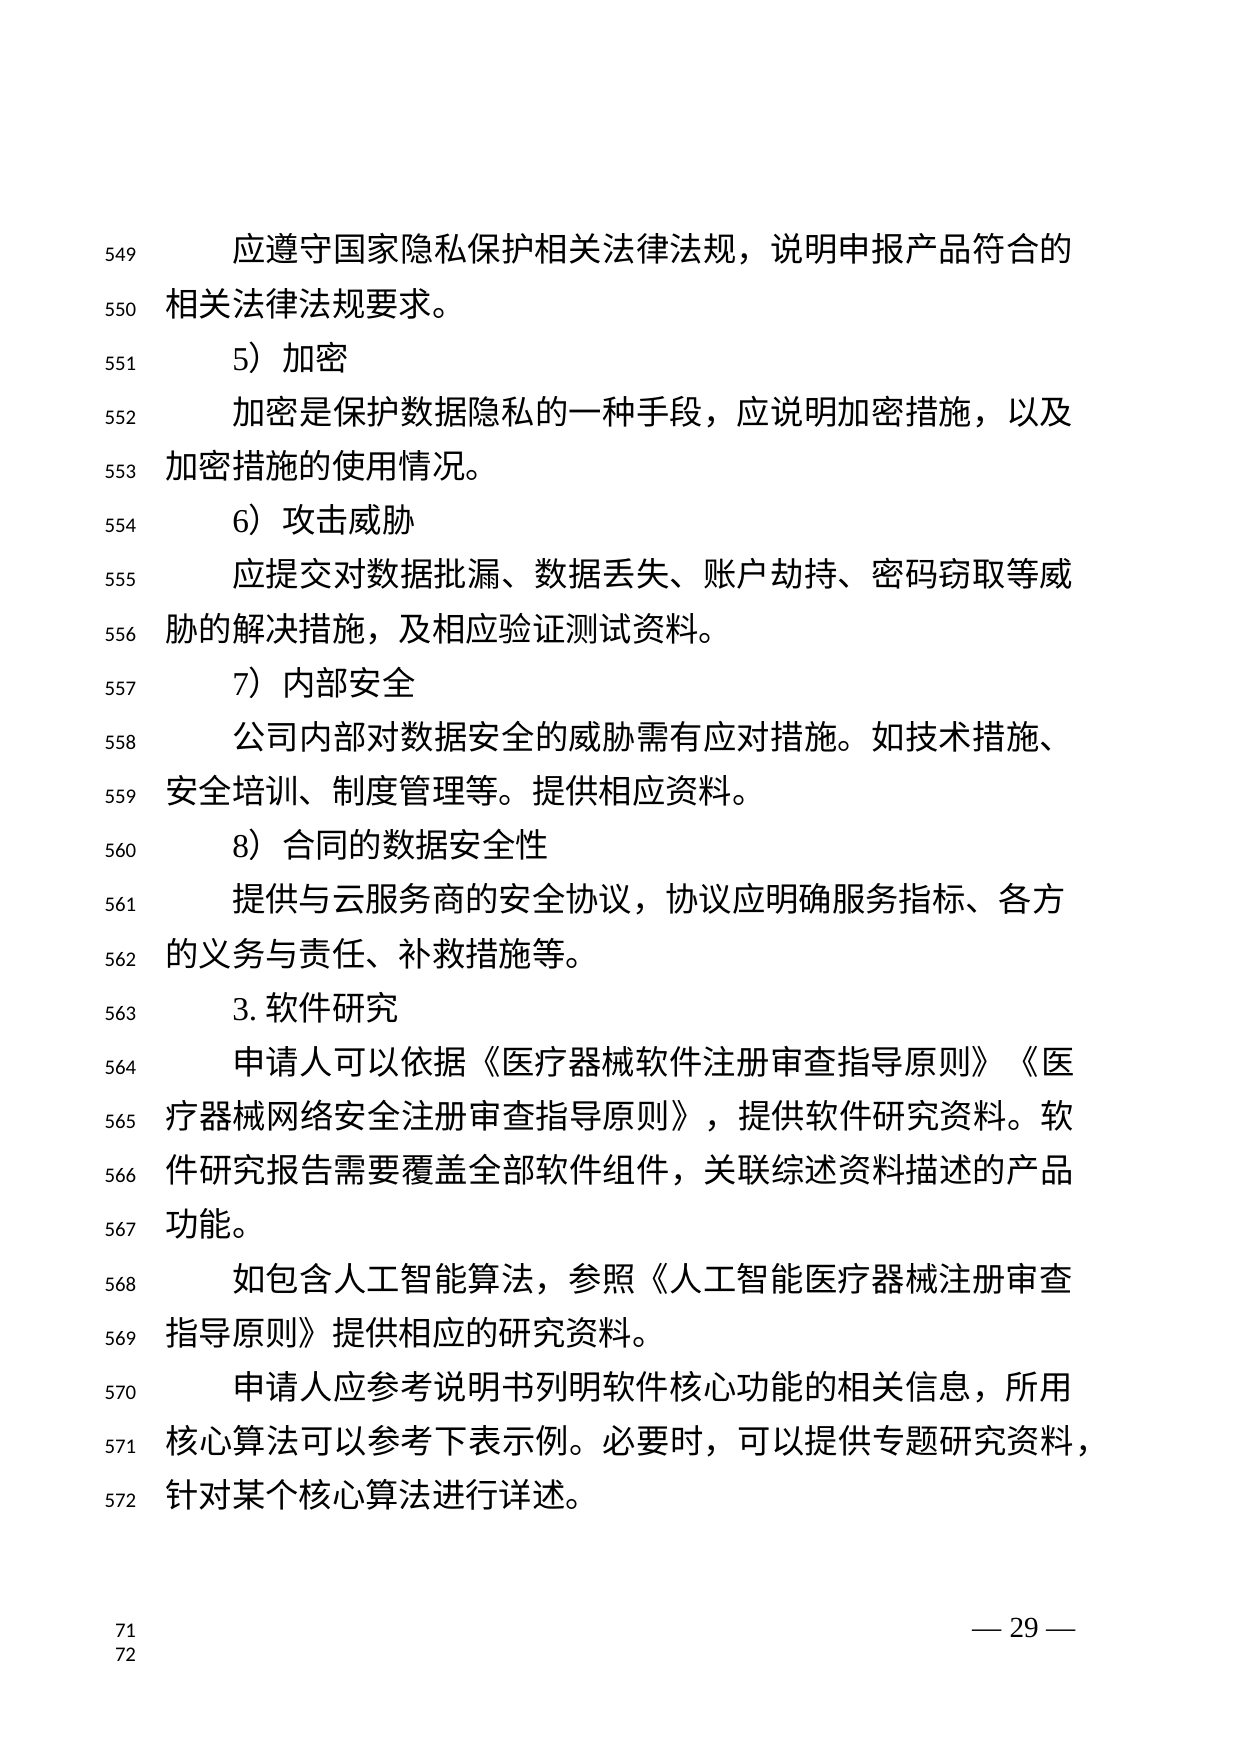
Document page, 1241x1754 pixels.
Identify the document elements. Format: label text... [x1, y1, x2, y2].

text 应提交对数据批漏、数据丢失、账户劫持、密码窃取等威胁的解决措施，及相应验证测试资料。 [165, 543, 1075, 652]
text 5）加密 [165, 327, 1075, 381]
text 应遵守国家隐私保护相关法律法规，说明申报产品符合的相关法律法规要求。 [165, 218, 1075, 327]
list 软件研究 [165, 977, 1075, 1031]
text 提供与云服务商的安全协议，协议应明确服务指标、各方的义务与责任、补救措施等。 [165, 868, 1075, 977]
text 公司内部对数据安全的威胁需有应对措施。如技术措施、安全培训、制度管理等。提供相应资料。 [165, 706, 1075, 814]
text 6）攻击威胁 [165, 489, 1075, 543]
text 7）内部安全 [165, 652, 1075, 706]
list 如包含人工智能算法，参照《人工智能医疗器械注册审查指导原则》提供相应的研究资料。 [165, 1248, 1075, 1356]
text 加密是保护数据隐私的一种手段，应说明加密措施，以及加密措施的使用情况。 [165, 381, 1075, 489]
list 申请人应参考说明书列明软件核心功能的相关信息，所用核心算法可以参考下表示例。必要时，可以提供专题研究资料，针对某个核心算法进行详述。 [165, 1356, 1075, 1518]
list 申请人可以依据《医疗器械软件注册审查指导原则》《医疗器械网络安全注册审查指导原则》，提供软件研究资料。软件研究报告需要覆盖全部软件组件，关联综述资料描述的产品功能。 [165, 1031, 1075, 1248]
text 8）合同的数据安全性 [165, 814, 1075, 868]
